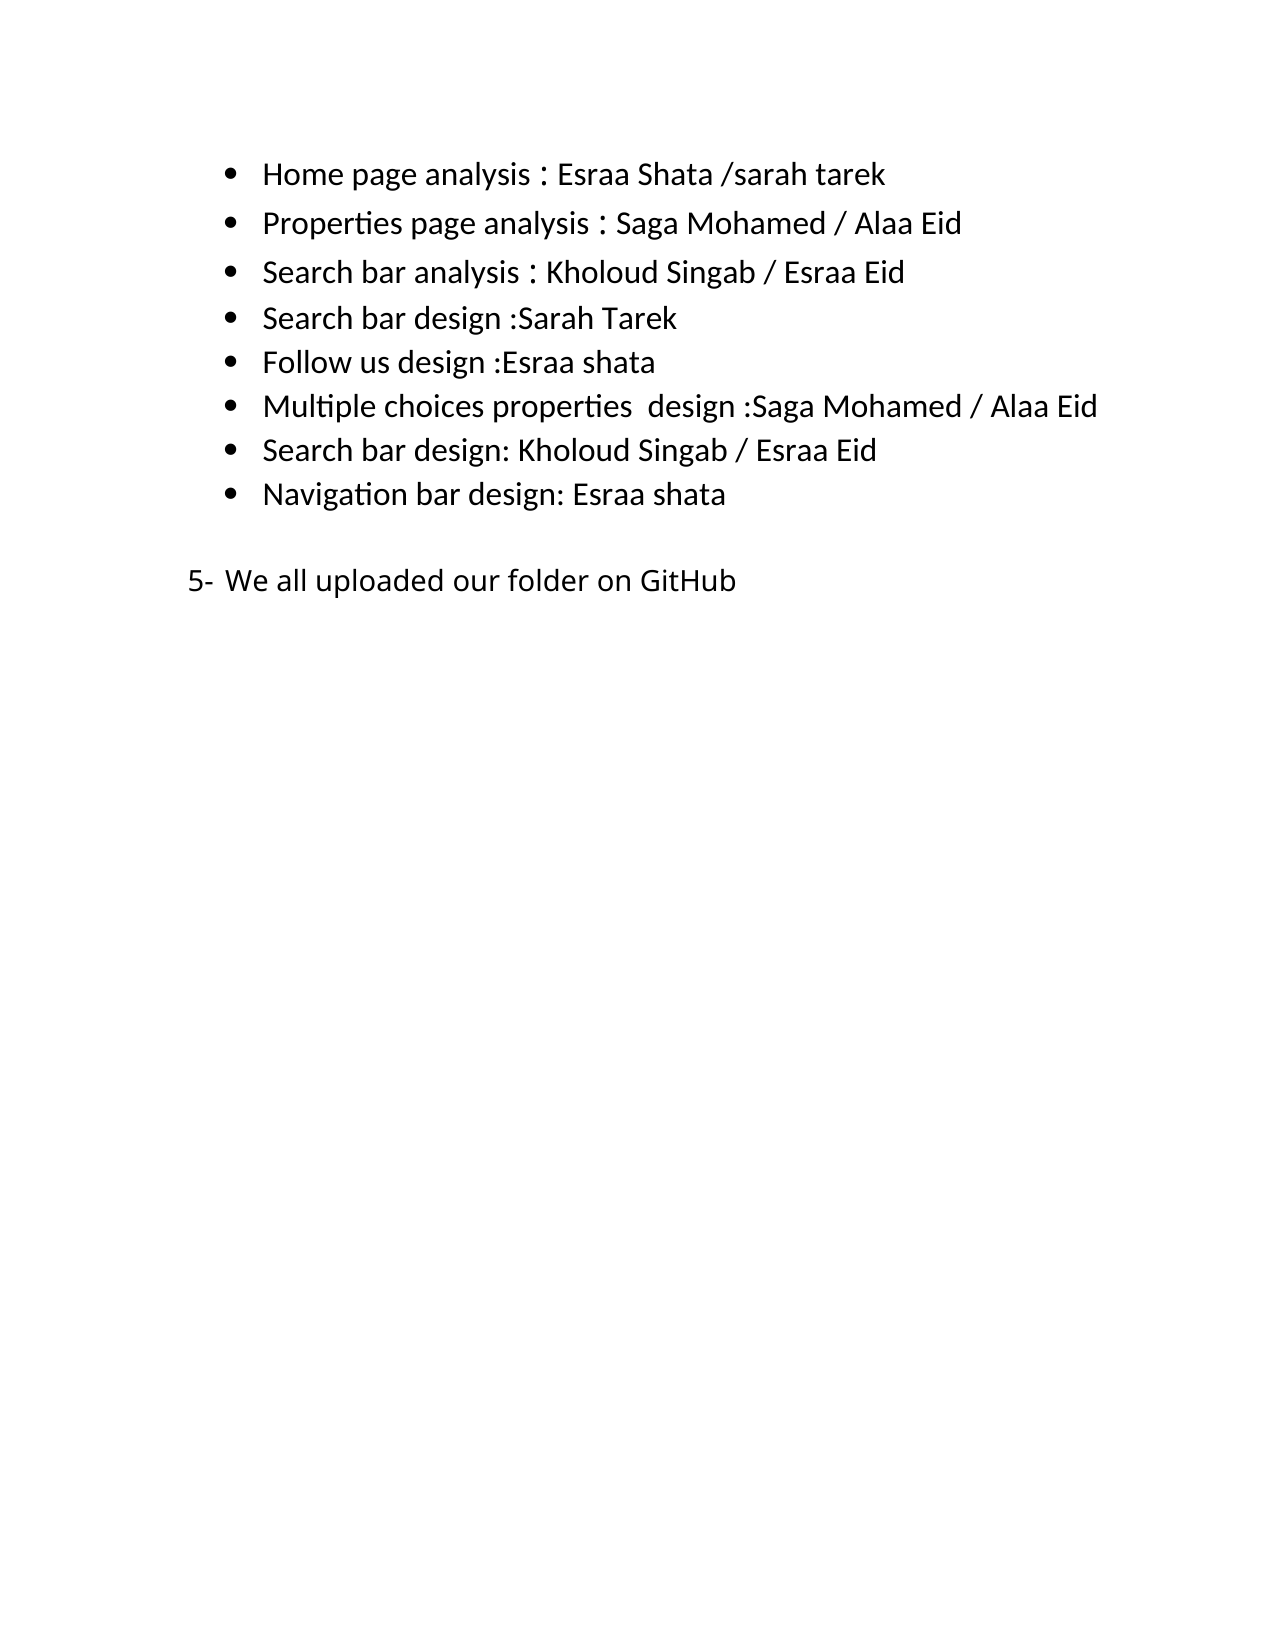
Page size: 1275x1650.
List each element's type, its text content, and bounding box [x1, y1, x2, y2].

list Home page analysis : Esraa Shata /sarah tarek [225, 150, 1125, 195]
list Properties page analysis : Saga Mohamed / Alaa Eid [225, 199, 1125, 244]
list Navigation bar design: Esraa shata [225, 473, 1125, 513]
list Search bar analysis : Kholoud Singab / Esraa Eid [225, 248, 1125, 293]
list Search bar design :Sarah Tarek [225, 297, 1125, 338]
list We all uploaded our folder on GitHub [187, 561, 1125, 600]
list Multiple choices properties design :Saga Mohamed / Alaa Eid [225, 385, 1125, 426]
list Search bar design: Kholoud Singab / Esraa Eid [225, 429, 1125, 469]
list Follow us design :Esraa shata [225, 341, 1125, 382]
